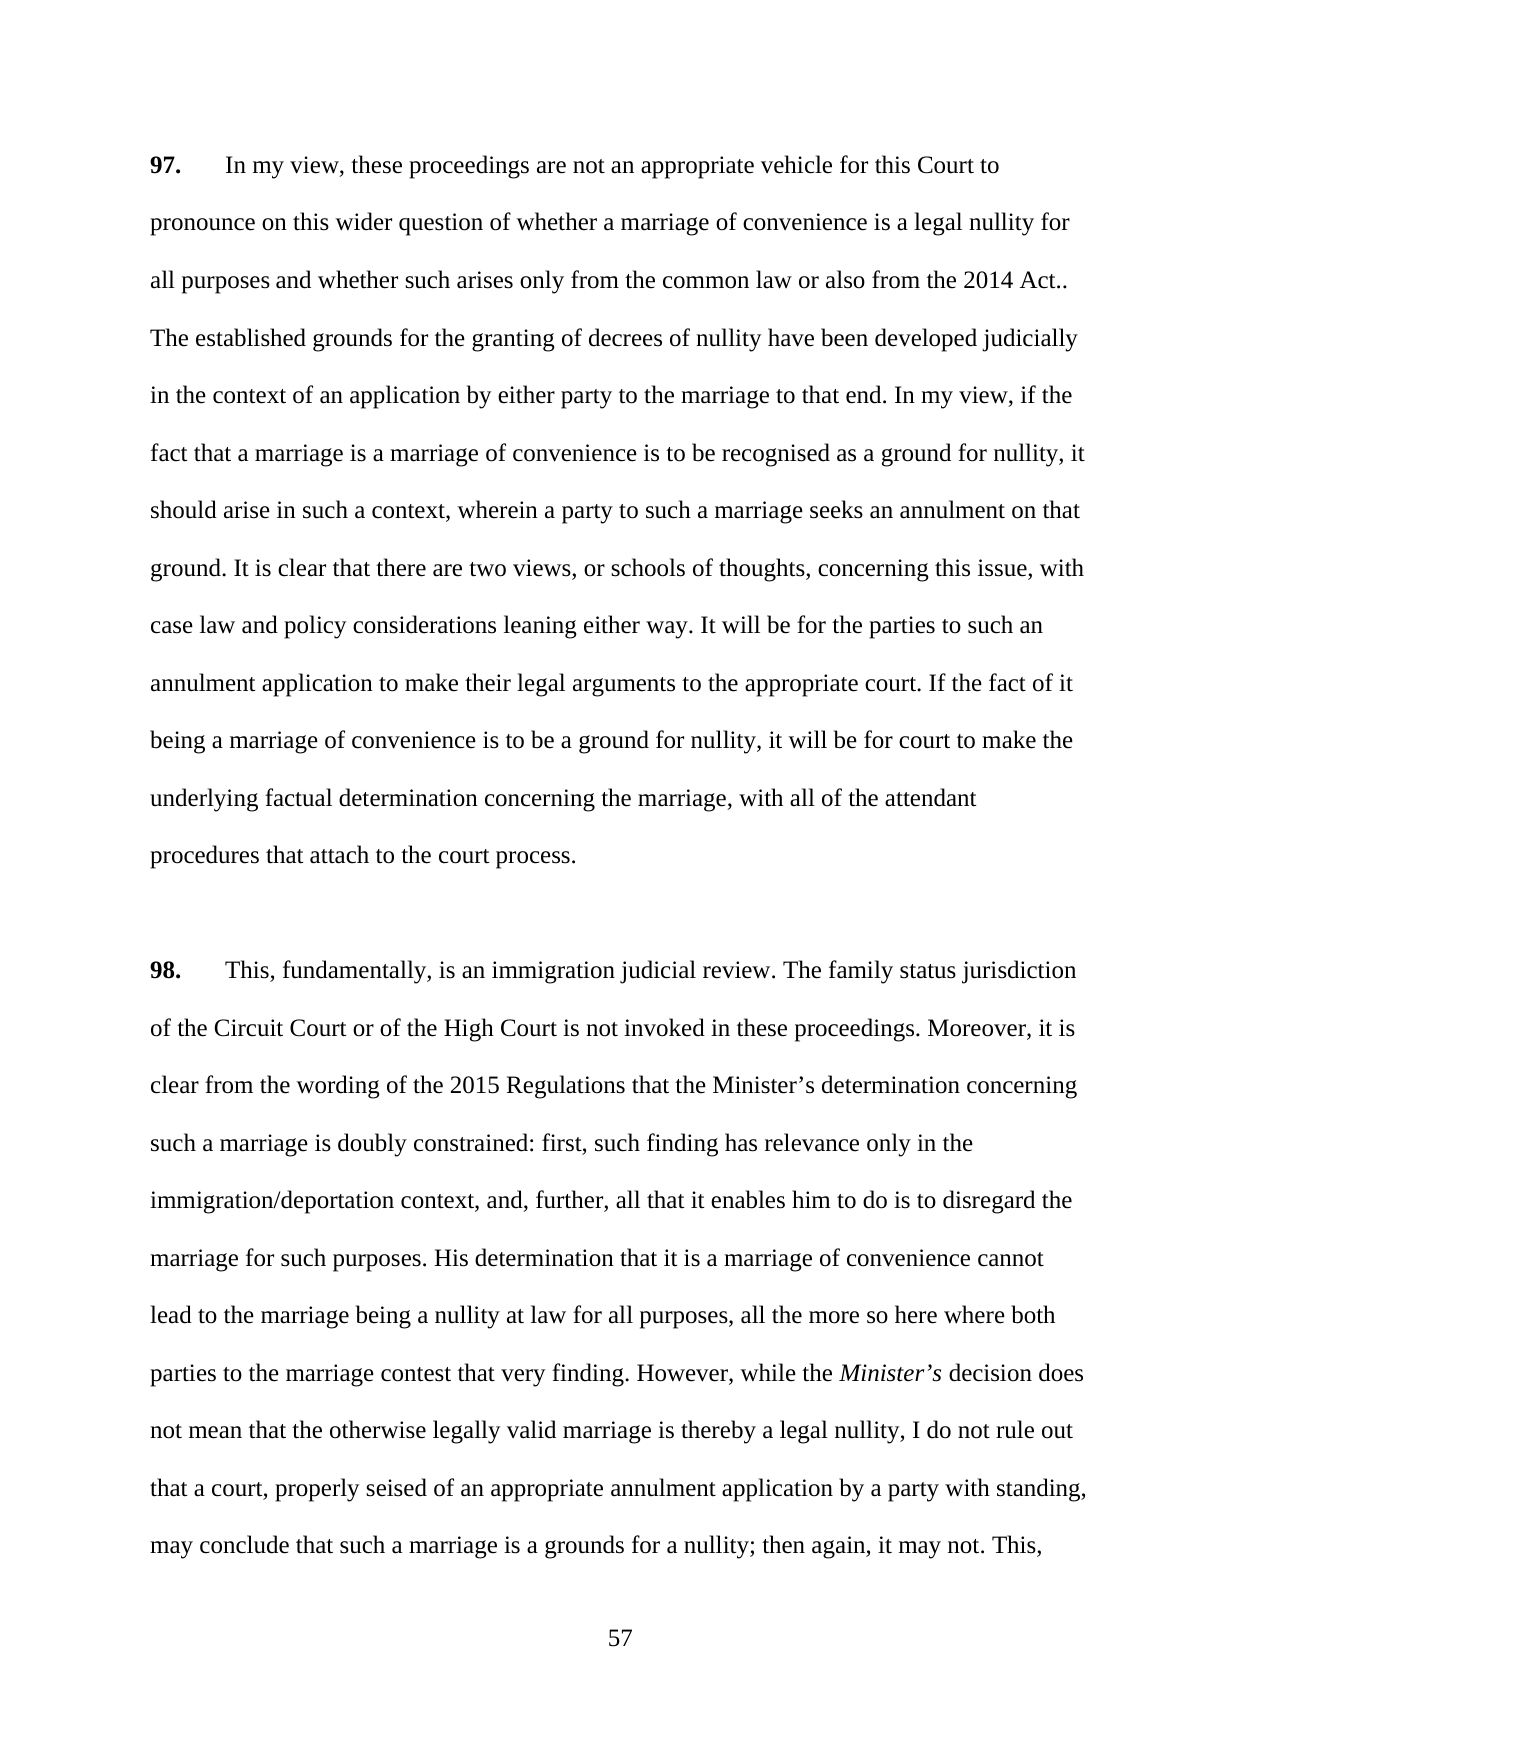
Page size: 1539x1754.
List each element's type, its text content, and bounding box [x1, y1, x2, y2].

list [150, 955, 1090, 1559]
list In my view, these proceedings are not an appropriate vehicle for this Court to pronounce on this wider question of whether a marriage of convenience is a legal nullity for all purposes and whether such arises only from the common law or also from the 2014 Act.. The established grounds for the granting of decrees of nullity have been developed judicially in the context of an application by either party to the marriage to that end. In my view, if the fact that a marriage is a marriage of convenience is to be recognised as a ground for nullity, it should arise in such a context, wherein a party to such a marriage seeks an annulment on that ground. It is clear that there are two views, or schools of thoughts, concerning this issue, with case law and policy considerations leaning either way. It will be for the parties to such an annulment application to make their legal arguments to the appropriate court. If the fact of it being a marriage of convenience is to be a ground for nullity, it will be for court to make the underlying factual determination concerning the marriage, with all of the attendant procedures that attach to the court process. [150, 150, 1090, 869]
